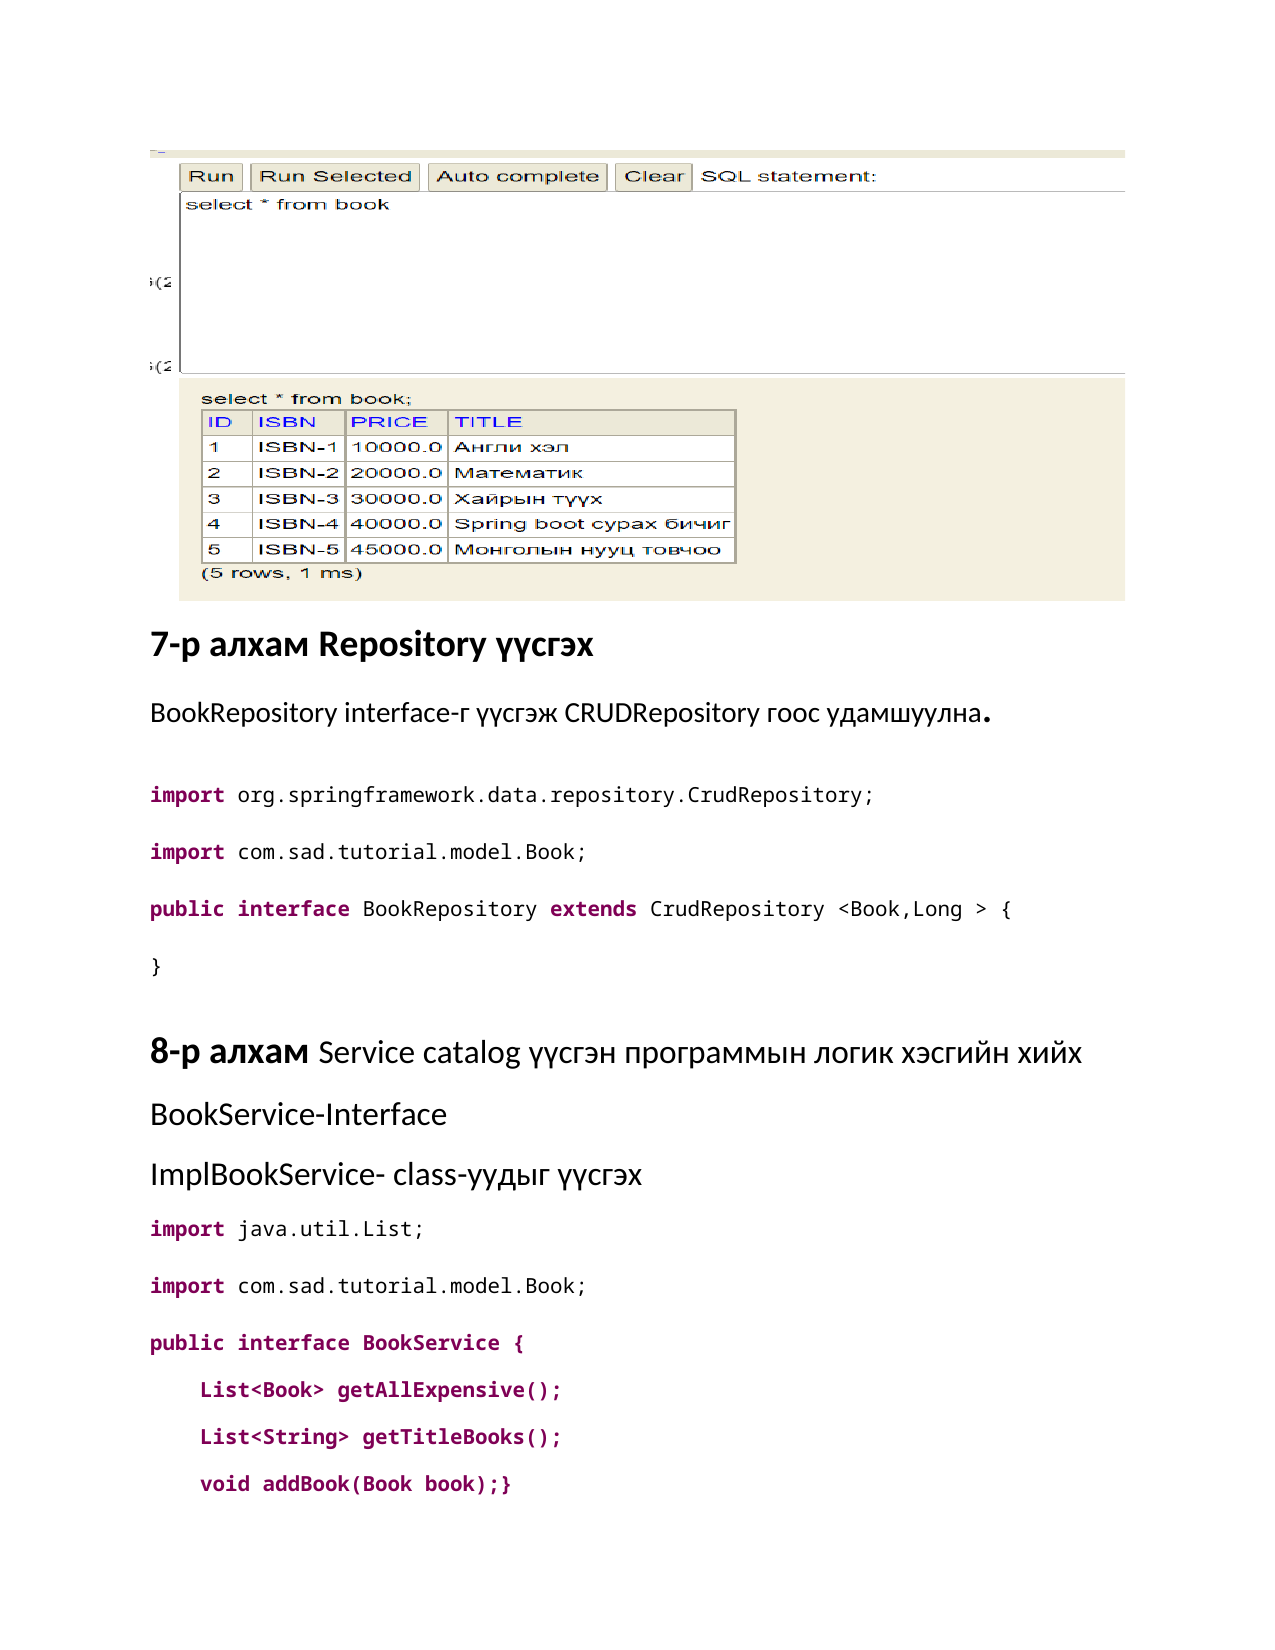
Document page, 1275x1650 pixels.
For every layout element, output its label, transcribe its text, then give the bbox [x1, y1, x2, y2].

text public interface BookService { [150, 1328, 1125, 1356]
text import com.sad.tutorial.model.Book; [150, 1271, 1125, 1299]
text 7-р алхам Repository үүсгэх [150, 620, 1125, 666]
text import org.springframework.data.repository.CrudRepository; [150, 781, 1125, 809]
text import java.util.List; [150, 1214, 1125, 1242]
text List<Book> getAllExpensive(); [150, 1375, 1125, 1403]
text BookRepository interface-г үүсгэж CRUDRepository гоос удамшуулна. [150, 686, 1125, 732]
text } [150, 951, 1125, 980]
text BookService-Interface [150, 1093, 1125, 1133]
text public interface BookRepository extends CrudRepository <Book,Long > { [150, 894, 1125, 923]
text void addBook(Book book);} [150, 1469, 1125, 1498]
text List<String> getTitleBooks(); [150, 1422, 1125, 1451]
text ImplBookService- class-уудыг үүсгэх [150, 1153, 1125, 1194]
text 8-р алхам Service catalog үүсгэн программын логик хэсгийн хийх [150, 1027, 1125, 1072]
text import com.sad.tutorial.model.Book; [150, 837, 1125, 866]
picture [150, 150, 1125, 601]
